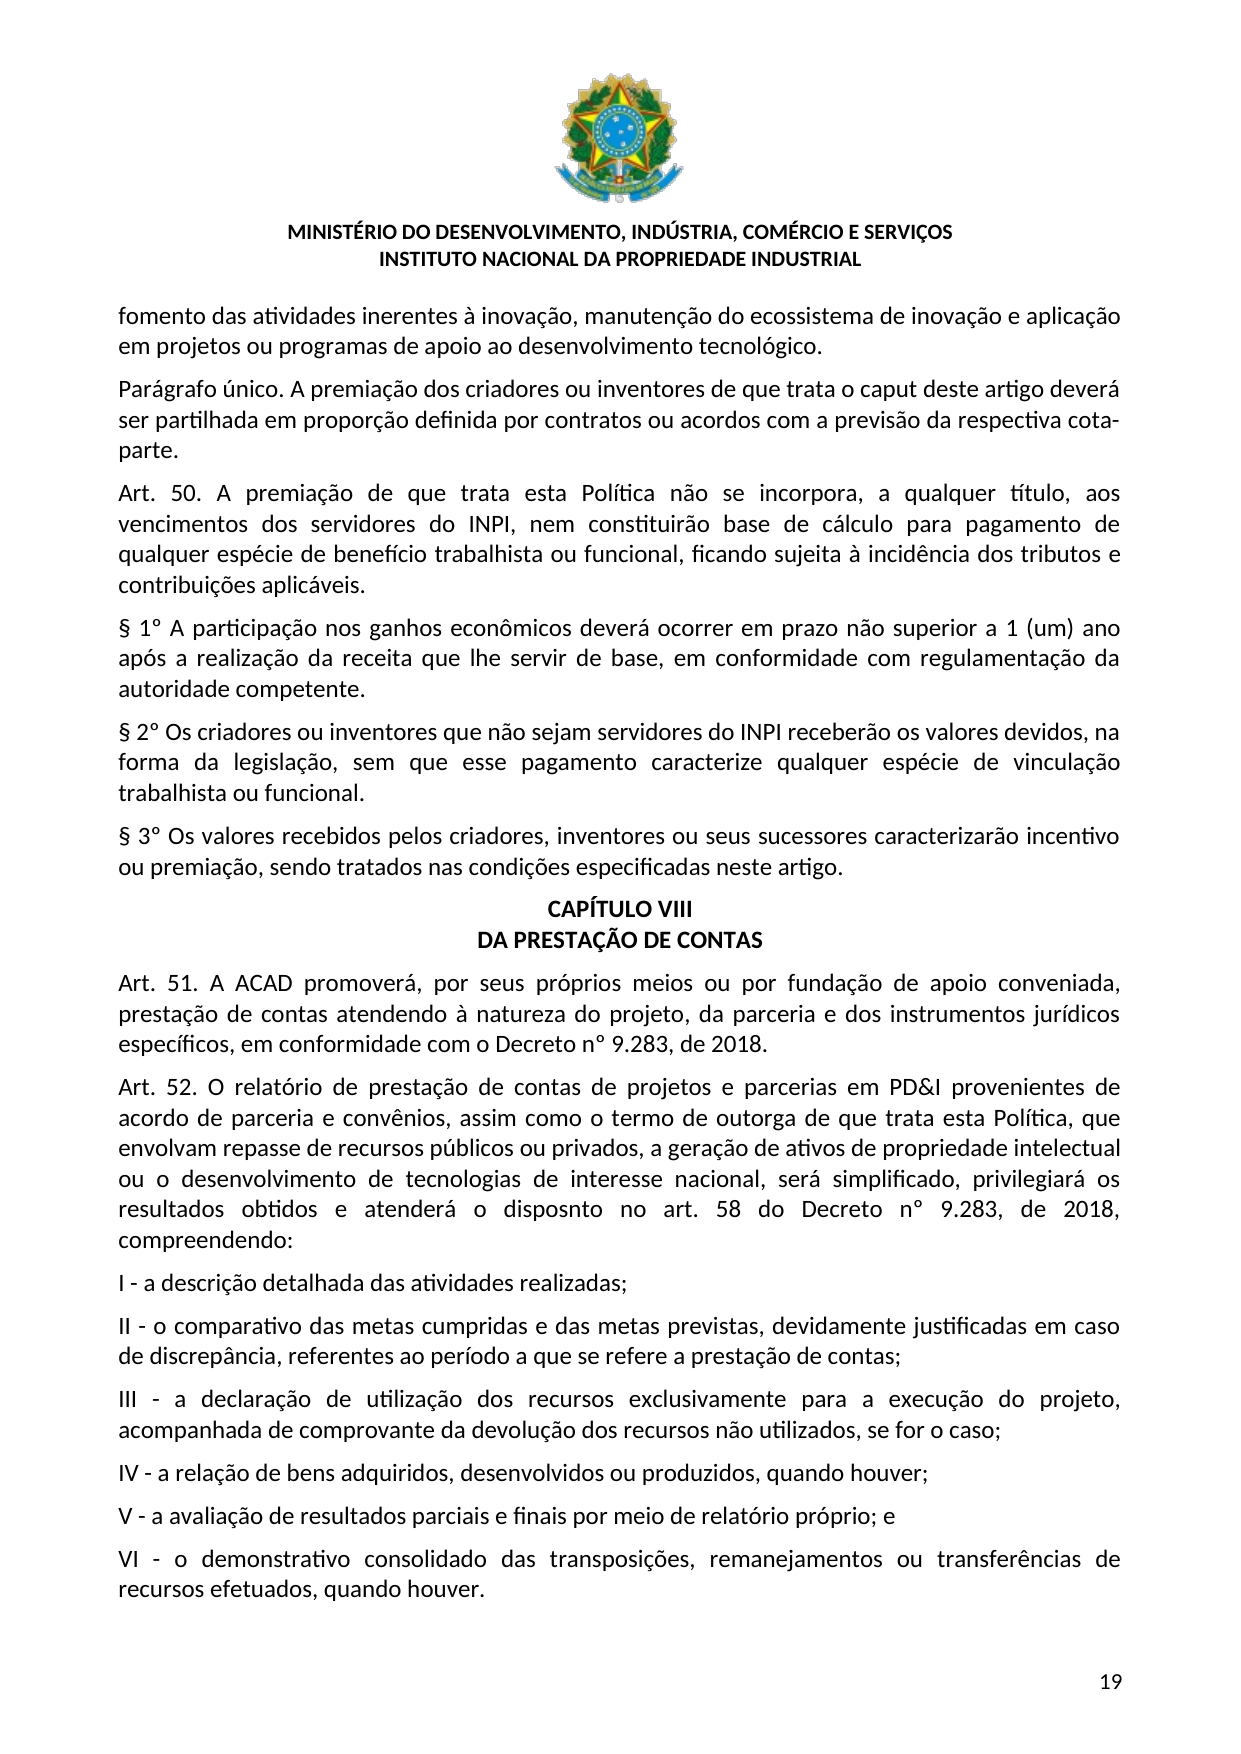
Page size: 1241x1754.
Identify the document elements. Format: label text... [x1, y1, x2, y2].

text § 2º Os criadores ou inventores que não sejam servidores do INPI receberão os valores devidos, na forma da legislação, sem que esse pagamento caracterize qualquer espécie de vinculação trabalhista ou funcional. [118, 716, 1122, 808]
text § 1º A participação nos ganhos econômicos deverá ocorrer em prazo não superior a 1 (um) ano após a realização da receita que lhe servir de base, em conformidade com regulamentação da autoridade competente. [118, 612, 1122, 703]
text Art. 50. A premiação de que trata esta Política não se incorpora, a qualquer título, aos vencimentos dos servidores do INPI, nem constituirão base de cálculo para pagamento de qualquer espécie de benefício trabalhista ou funcional, ficando sujeita à incidência dos tributos e contribuições aplicáveis. [118, 477, 1122, 599]
text IV - a relação de bens adquiridos, desenvolvidos ou produzidos, quando houver; [118, 1457, 1122, 1487]
picture [552, 71, 688, 206]
text Art. 52. O relatório de prestação de contas de projetos e parcerias em PD&I provenientes de acordo de parceria e convênios, assim como o termo de outorga de que trata esta Política, que envolvam repasse de recursos públicos ou privados, a geração de ativos de propriedade intelectual ou o desenvolvimento de tecnologias de interesse nacional, será simplificado, privilegiará os resultados obtidos e atenderá o disposnto no art. 58 do Decreto nº 9.283, de 2018, compreendendo: [118, 1071, 1122, 1254]
text VI - o demonstrativo consolidado das transposições, remanejamentos ou transferências de recursos efetuados, quando houver. [118, 1543, 1122, 1604]
text V - a avaliação de resultados parciais e finais por meio de relatório próprio; e [118, 1500, 1122, 1531]
text Parágrafo único. A premiação dos criadores ou inventores de que trata o caput deste artigo deverá ser partilhada em proporção definida por contratos ou acordos com a previsão da respectiva cota-parte. [118, 373, 1122, 465]
text § 3º Os valores recebidos pelos criadores, inventores ou seus sucessores caracterizarão incentivo ou premiação, sendo tratados nas condições especificadas neste artigo. [118, 820, 1122, 881]
text I - a descrição detalhada das atividades realizadas; [118, 1267, 1122, 1297]
text Art. 51. A ACAD promoverá, por seus próprios meios ou por fundação de apoio conveniada, prestação de contas atendendo à natureza do projeto, da parceria e dos instrumentos jurídicos específicos, em conformidade com o Decreto nº 9.283, de 2018. [118, 967, 1122, 1059]
text III - a declaração de utilização dos recursos exclusivamente para a execução do projeto, acompanhada de comprovante da devolução dos recursos não utilizados, se for o caso; [118, 1383, 1122, 1444]
text CAPÍTULO VIII DA PRESTAÇÃO DE CONTAS [118, 894, 1122, 955]
text II - o comparativo das metas cumpridas e das metas previstas, devidamente justificadas em caso de discrepância, referentes ao período a que se refere a prestação de contas; [118, 1310, 1122, 1371]
